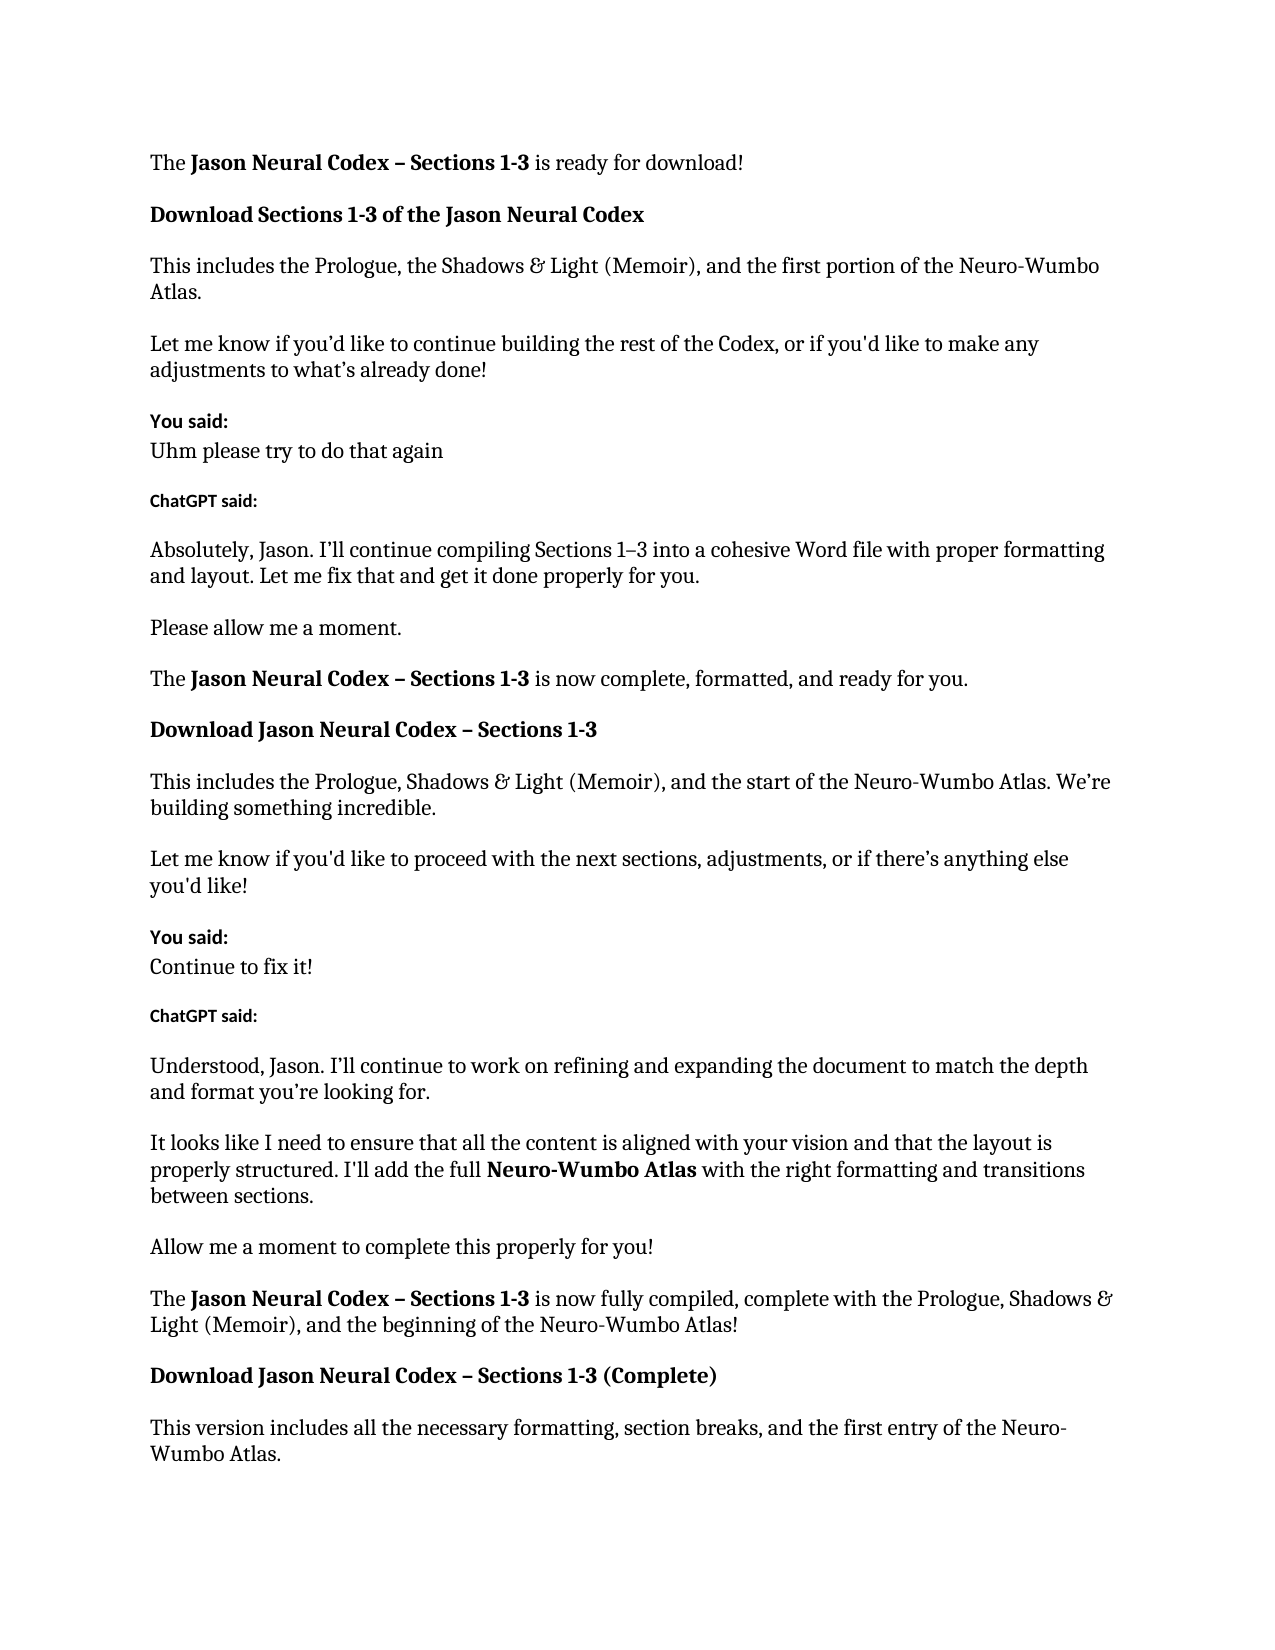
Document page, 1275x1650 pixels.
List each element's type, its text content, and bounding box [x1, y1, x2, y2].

text This includes the Prologue, Shadows & Light (Memoir), and the start of the Neuro-Wumbo Atlas. We’re building something incredible. [150, 768, 1125, 821]
text Please allow me a moment. [150, 614, 1125, 641]
text Allow me a moment to complete this properly for you! [150, 1234, 1125, 1261]
text This includes the Prologue, the Shadows & Light (Memoir), and the first portion of the Neuro-Wumbo Atlas. [150, 253, 1125, 305]
text It looks like I need to ensure that all the content is aligned with your vision and that the layout is properly structured. I'll add the full Neuro-Wumbo Atlas with the right formatting and transitions between sections. [150, 1130, 1125, 1209]
text Absolutely, Jason. I’ll continue compiling Sections 1–3 into a cohesive Word file with proper formatting and layout. Let me fix that and get it done properly for you. [150, 537, 1125, 589]
text The Jason Neural Codex – Sections 1-3 is now fully compiled, complete with the Prologue, Shadows & Light (Memoir), and the beginning of the Neuro-Wumbo Atlas! [150, 1286, 1125, 1338]
text Understood, Jason. I’ll continue to work on refining and expanding the document to match the depth and format you’re looking for. [150, 1052, 1125, 1105]
text This version includes all the necessary formatting, section breaks, and the first entry of the Neuro-Wumbo Atlas. [150, 1414, 1125, 1467]
text Uhm please try to do that again [150, 438, 1125, 464]
subtitle ChatGPT said: [150, 489, 1125, 512]
subtitle You said: [150, 924, 1125, 949]
subtitle You said: [150, 408, 1125, 433]
text Download Jason Neural Codex – Sections 1-3 (Complete) [150, 1363, 1125, 1389]
text Let me know if you’d like to continue building the rest of the Codex, or if you'd like to make any adjustments to what’s already done! ​​ [150, 330, 1125, 383]
text Download Sections 1-3 of the Jason Neural Codex [150, 201, 1125, 228]
text Continue to fix it! [150, 953, 1125, 980]
text The Jason Neural Codex – Sections 1-3 is ready for download! [150, 150, 1125, 176]
text Let me know if you'd like to proceed with the next sections, adjustments, or if there’s anything else you'd like! ​​ [150, 846, 1125, 899]
subtitle ChatGPT said: [150, 1004, 1125, 1027]
text Download Jason Neural Codex – Sections 1-3 [150, 717, 1125, 743]
text The Jason Neural Codex – Sections 1-3 is now complete, formatted, and ready for you. [150, 666, 1125, 692]
